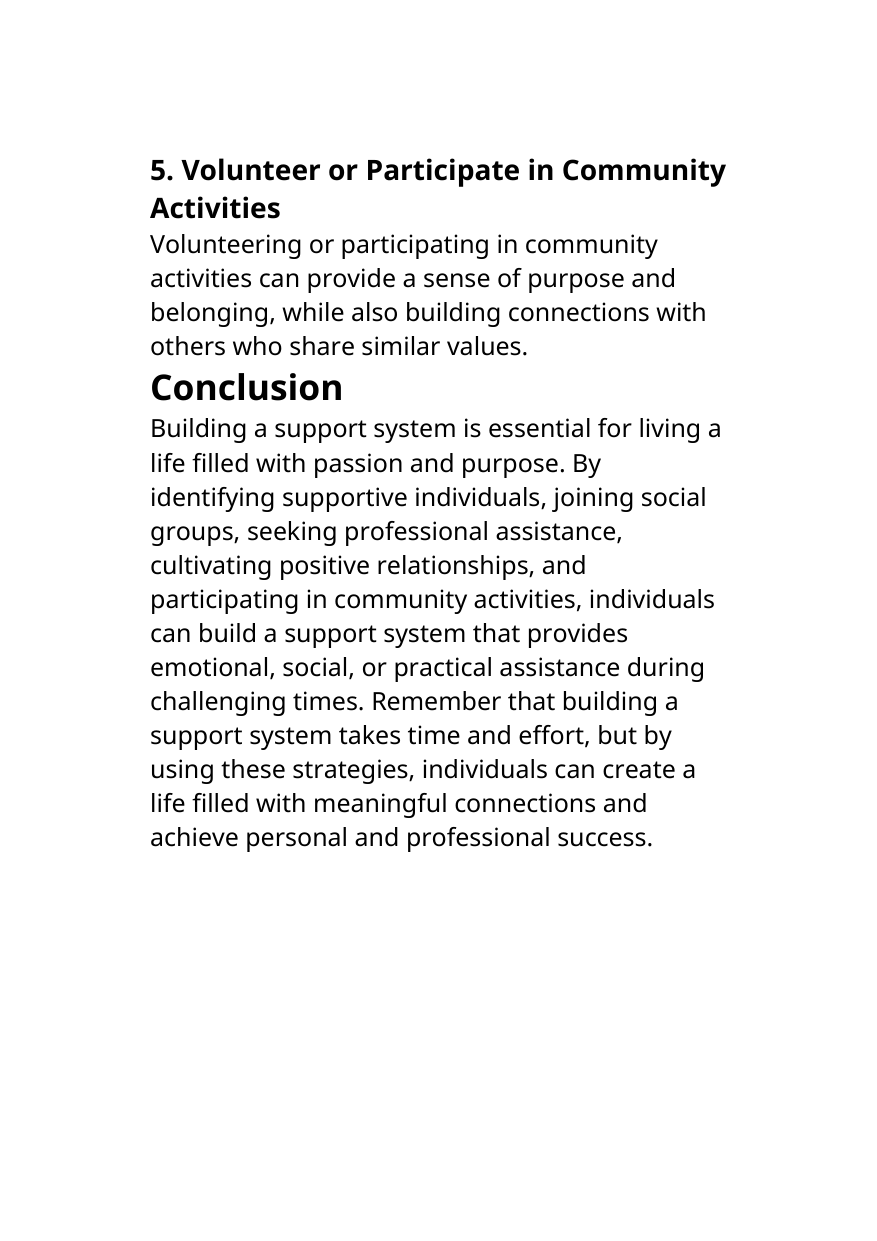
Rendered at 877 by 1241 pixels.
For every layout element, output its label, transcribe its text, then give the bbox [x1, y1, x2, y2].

subtitle 5. Volunteer or Participate in Community Activities [150, 150, 727, 227]
text Building a support system is essential for living a life filled with passion and purpose. By identifying supportive individuals, joining social groups, seeking professional assistance, cultivating positive relationships, and participating in community activities, individuals can build a support system that provides emotional, social, or practical assistance during challenging times. Remember that building a support system takes time and effort, but by using these strategies, individuals can create a life filled with meaningful connections and achieve personal and professional success. [150, 411, 727, 854]
text Volunteering or participating in community activities can provide a sense of purpose and belonging, while also building connections with others who share similar values. [150, 227, 727, 363]
subtitle Conclusion [150, 363, 727, 411]
